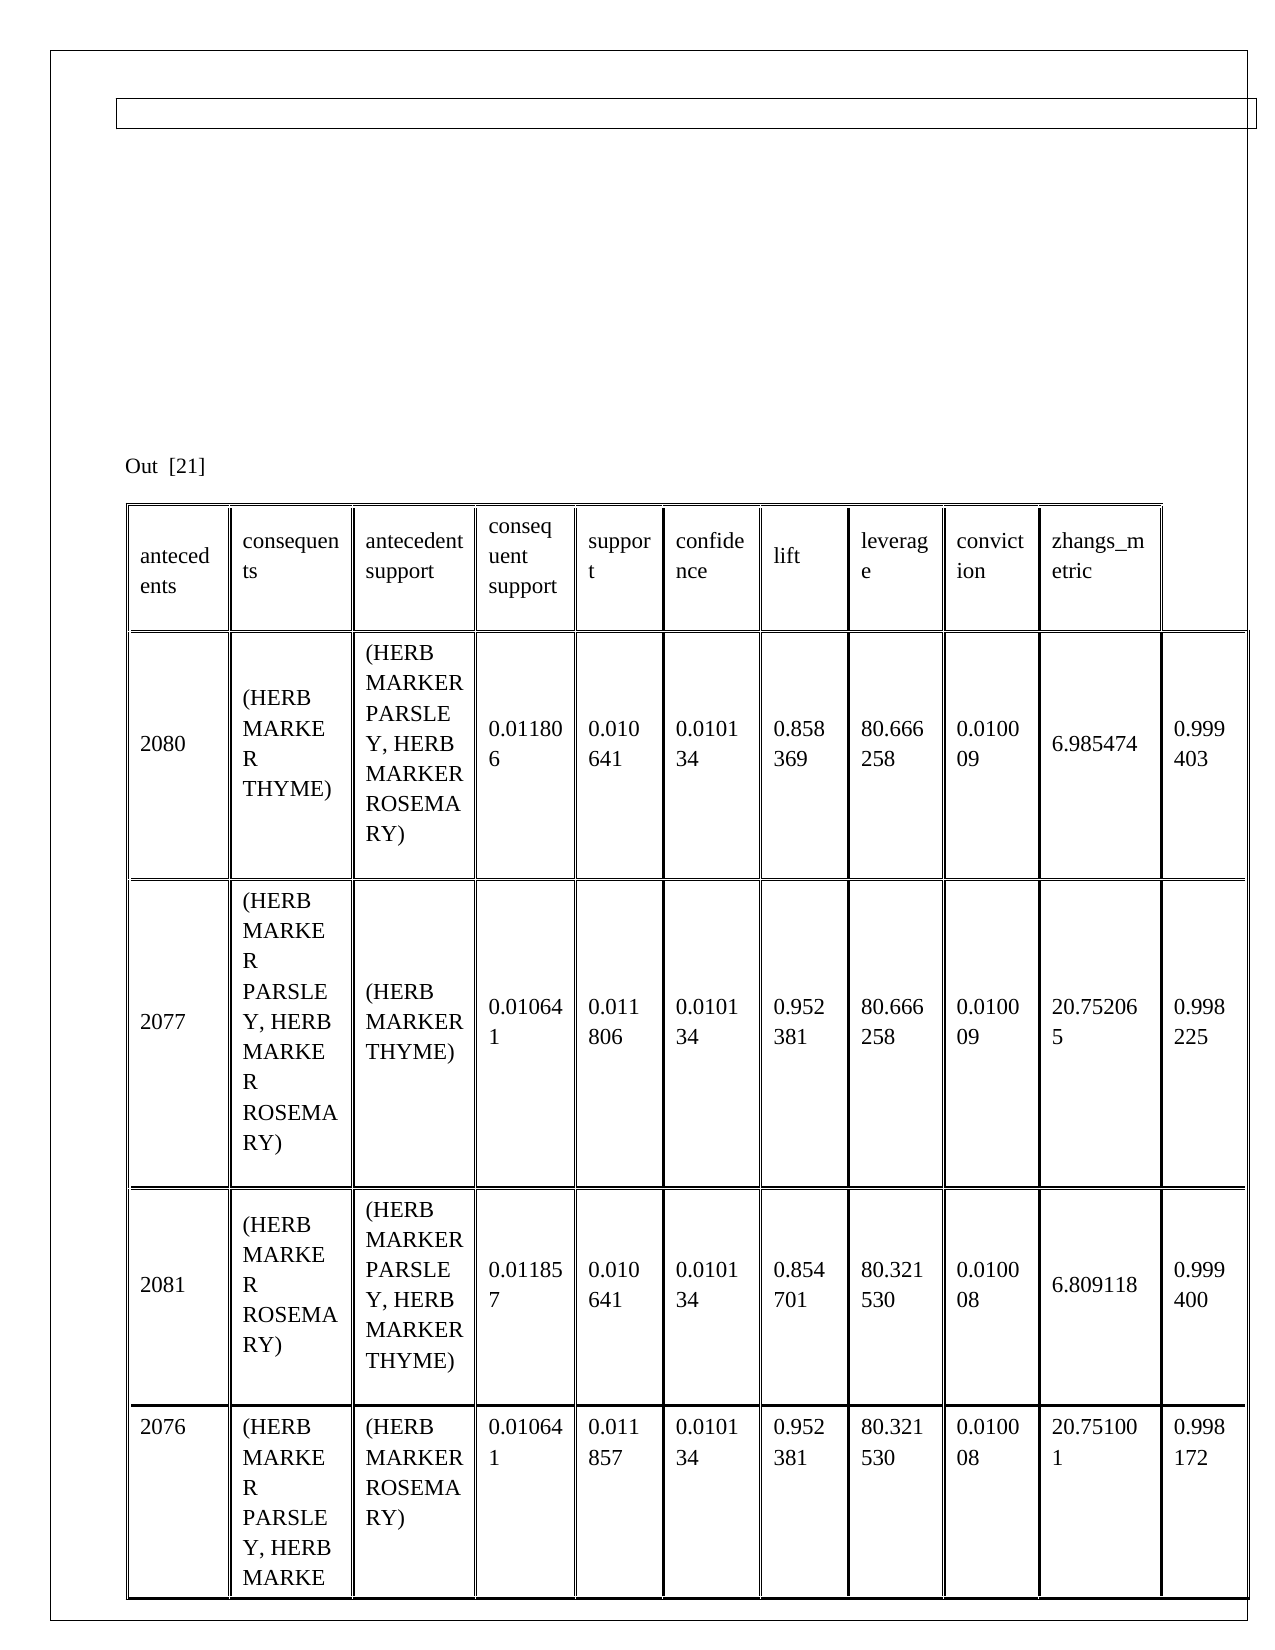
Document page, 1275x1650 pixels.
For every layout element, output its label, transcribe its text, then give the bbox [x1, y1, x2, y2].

table_cell 80.666258 [850, 881, 942, 1186]
table_cell 0.011806 [477, 633, 574, 878]
table_cell 0.999400 [1163, 1186, 1247, 1404]
table_cell 80.321530 [848, 1404, 944, 1597]
table_cell 6.809118 [1041, 1190, 1160, 1404]
table_cell (HERB MARKER ROSEMARY) [353, 1407, 476, 1597]
table_cell 0.952381 [761, 1407, 848, 1597]
table_header confidence [663, 506, 761, 630]
table_header zhangs_metric [1039, 506, 1161, 630]
table_cell 0.010641 [476, 1407, 576, 1597]
table_cell 2080 [127, 630, 230, 878]
table_cell 0.010009 [946, 633, 1038, 878]
table_header antecedent support [353, 506, 476, 630]
table_cell (HERB MARKER THYME) [232, 633, 351, 878]
table_header conviction [944, 504, 1039, 630]
table_cell 2081 [129, 1186, 228, 1404]
table_header consequent support [476, 506, 576, 630]
table_header antecedents [129, 504, 230, 630]
table_cell 0.952381 [762, 881, 847, 1186]
table_cell 80.666258 [850, 633, 942, 878]
table_cell 0.858369 [762, 633, 847, 878]
table_cell (HERB MARKER ROSEMARY) [232, 1190, 351, 1404]
table_cell 80.321530 [850, 1190, 942, 1404]
table_header support [576, 504, 663, 630]
table_cell 0.010134 [663, 1407, 761, 1597]
table_cell 0.010008 [946, 1190, 1038, 1404]
table_cell 0.010641 [577, 633, 662, 878]
table_cell 0.011806 [577, 881, 662, 1186]
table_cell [230, 1404, 353, 1597]
table_cell 0.010134 [665, 881, 759, 1186]
table_cell 0.010641 [577, 1190, 662, 1404]
table_cell 0.010008 [944, 1407, 1039, 1597]
table_cell (HERB MARKER THYME) [355, 881, 474, 1186]
text Out [21] [125, 453, 1247, 478]
table_cell (HERB MARKER PARSLEY, HERB MARKER ROSEMARY) [232, 881, 351, 1186]
table_cell 0.998225 [1161, 878, 1247, 1186]
table_cell 0.010009 [946, 881, 1038, 1186]
table_cell 6.985474 [1041, 633, 1160, 878]
table_cell 0.010134 [665, 633, 759, 878]
table_cell (HERB MARKER PARSLEY, HERB MARKER THYME) [355, 1190, 474, 1404]
table_cell 0.854701 [762, 1190, 847, 1404]
table_cell 20.751001 [1039, 1407, 1161, 1597]
table_cell 2077 [127, 878, 230, 1186]
table_header consequents [230, 504, 353, 630]
table_header leverage [848, 504, 944, 630]
table_cell 20.752065 [1041, 881, 1160, 1186]
table_cell 0.999403 [1161, 630, 1247, 878]
table_header lift [761, 506, 848, 630]
table_cell 0.011857 [576, 1407, 663, 1597]
table_cell 0.010134 [665, 1190, 759, 1404]
table_cell 0.011857 [477, 1190, 574, 1404]
table_cell 0.010641 [477, 881, 574, 1186]
table_cell 2076 [129, 1404, 230, 1597]
table_cell 0.998172 [1161, 1404, 1247, 1597]
table_cell (HERB MARKER PARSLEY, HERB MARKER ROSEMARY) [355, 633, 474, 878]
